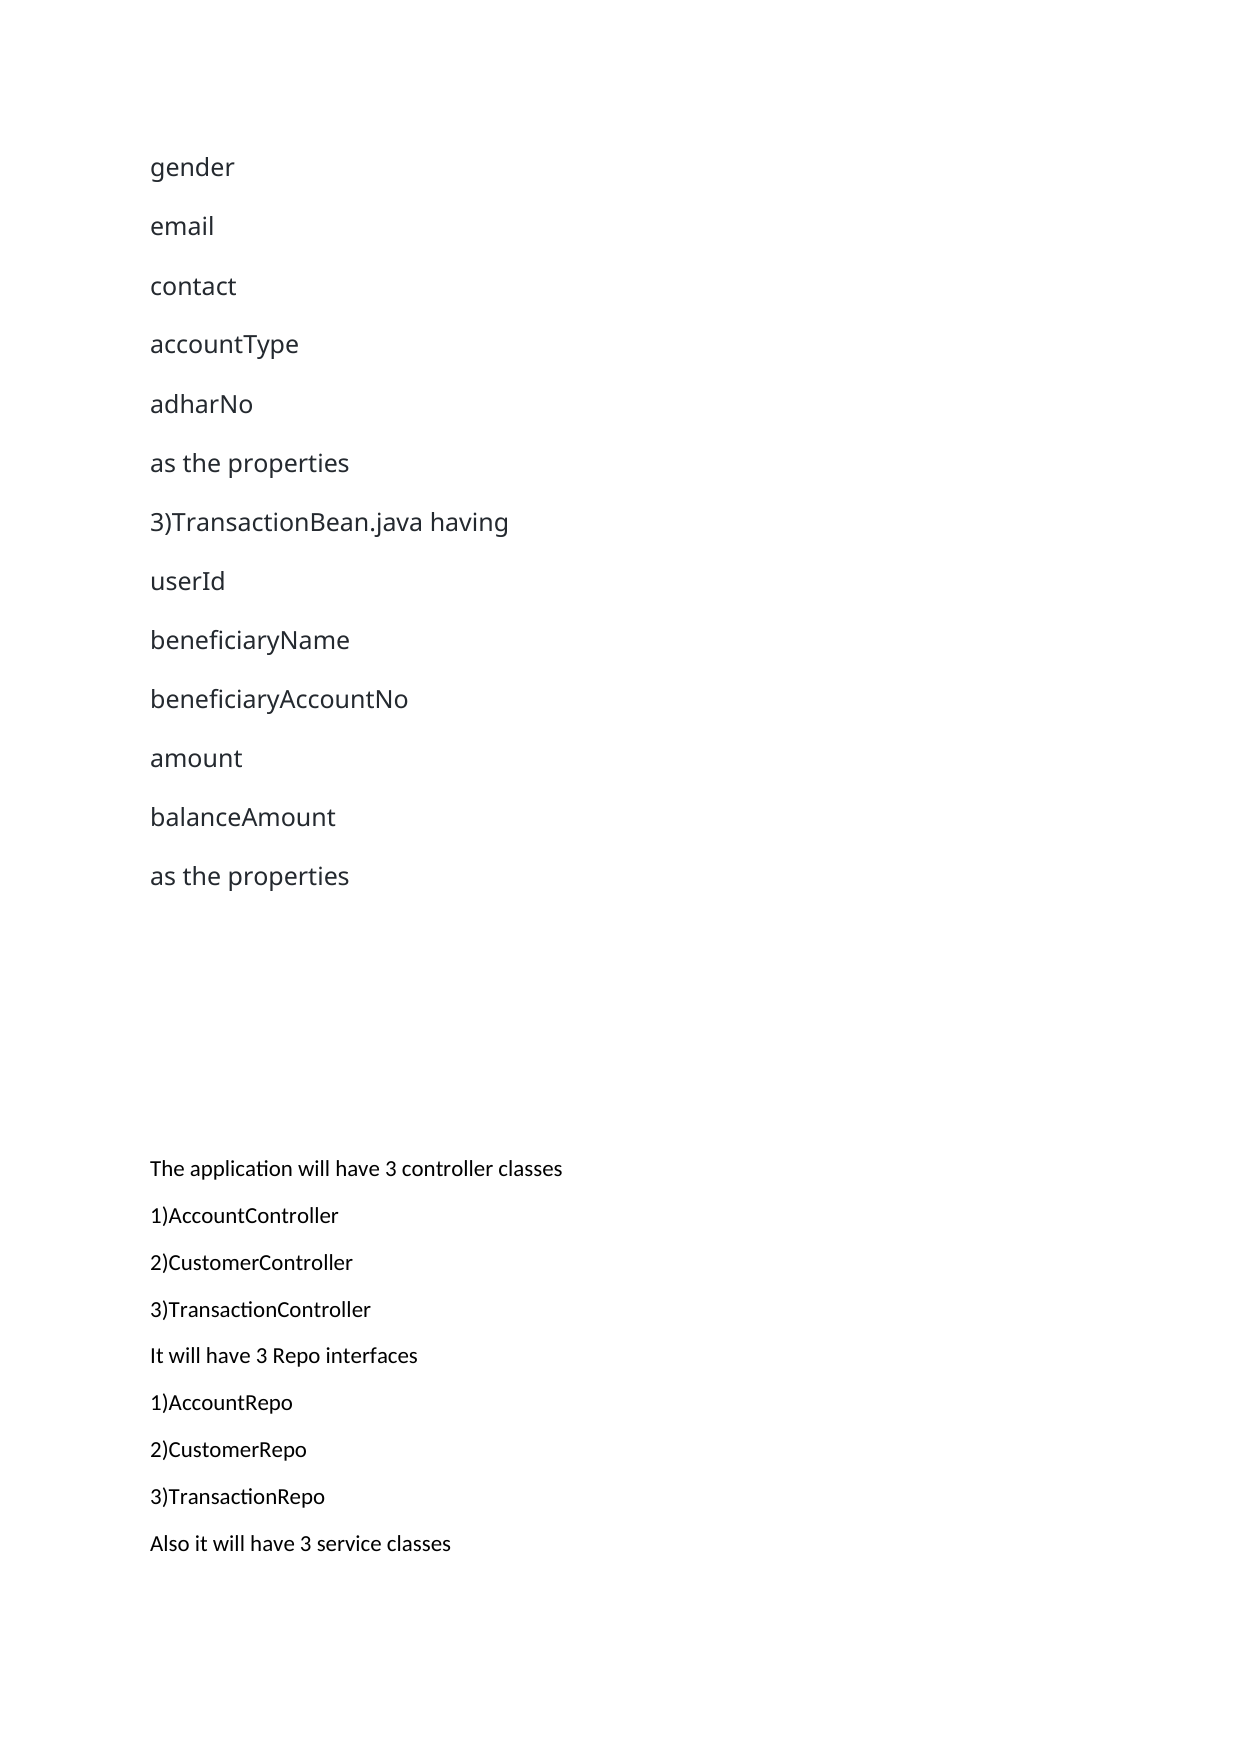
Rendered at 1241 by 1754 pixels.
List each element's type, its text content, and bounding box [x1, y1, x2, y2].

text as the properties [150, 859, 1090, 893]
text 2)CustomerRepo [150, 1435, 1090, 1463]
text balanceAmount [150, 800, 1090, 834]
text 2)CustomerController [150, 1248, 1090, 1276]
text gender [150, 150, 1090, 184]
text email [150, 209, 1090, 243]
text userId [150, 563, 1090, 597]
text beneficiaryAccountNo [150, 682, 1090, 716]
text Also it will have 3 service classes [150, 1529, 1090, 1557]
text 1)AccountController [150, 1201, 1090, 1229]
text as the properties [150, 445, 1090, 479]
text adharNo [150, 386, 1090, 420]
text 3)TransactionController [150, 1295, 1090, 1323]
text The application will have 3 controller classes [150, 1154, 1090, 1182]
text It will have 3 Repo interfaces [150, 1342, 1090, 1369]
text 1)AccountRepo [150, 1388, 1090, 1416]
text 3)TransactionBean.java having [150, 504, 1090, 538]
text amount [150, 741, 1090, 775]
text beneficiaryName [150, 622, 1090, 657]
text contact [150, 268, 1090, 302]
text accountType [150, 327, 1090, 361]
text 3)TransactionRepo [150, 1482, 1090, 1510]
